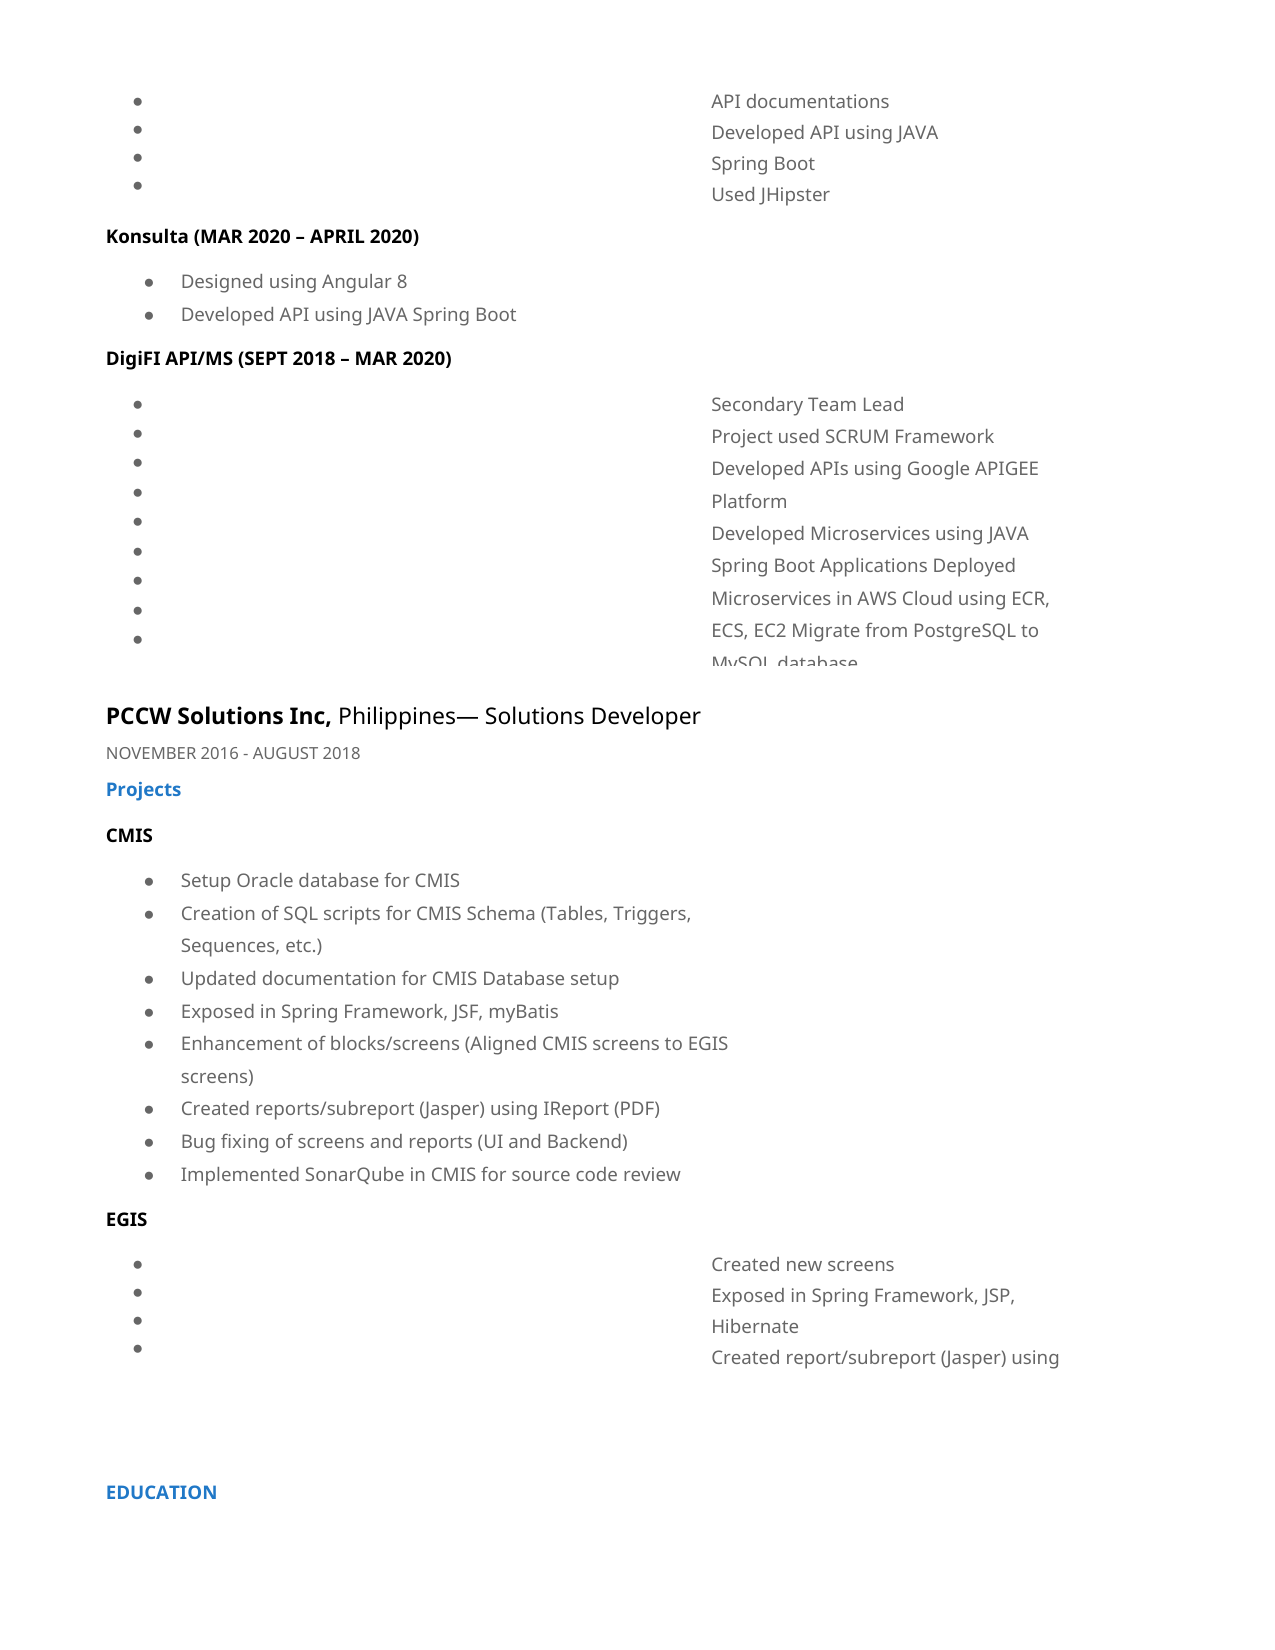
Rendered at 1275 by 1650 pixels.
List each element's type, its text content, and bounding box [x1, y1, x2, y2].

text ● Exposed in Spring Framework, JSF, myBatis [143, 998, 1275, 1023]
text ● Bug fixing of screens and reports (UI and Backend) [143, 1128, 1275, 1154]
table_header ● ● ● ● [60, 82, 697, 210]
text Sequences, etc.) [181, 933, 1275, 958]
text NOVEMBER 2016 - AUGUST 2018 [106, 741, 1275, 764]
text ● Updated documentation for CMIS Database setup [143, 965, 1275, 991]
table_header API documentations Developed API using JAVA Spring Boot Used JHipster Data extractions in MySQL database [697, 82, 1275, 210]
table_header ● ● ● ● [60, 1245, 697, 1373]
text ● Creation of SQL scripts for CMIS Schema (Tables, Triggers, [143, 900, 1275, 926]
text EGIS [106, 1206, 1275, 1231]
text ● Developed API using JAVA Spring Boot [143, 301, 1275, 326]
text Konsulta (MAR 2020 – APRIL 2020) [106, 223, 1275, 249]
text CMIS [106, 822, 1275, 848]
text ● Setup Oracle database for CMIS [143, 867, 1275, 893]
table_header Secondary Team Lead Project used SCRUM Framework Developed APIs using Google APIGEE Platform Developed Microservices using JAVA Spring Boot Applications Deployed Microservices in AWS Cloud using ECR, ECS, EC2 Migrate from PostgreSQL to MySQL database Experienced using Docker Containers Utilize GitLab for Repository and CI/CD Investigate Performance of Microservices using JMeter [697, 385, 1275, 666]
text ● Implemented SonarQube in CMIS for source code review [143, 1161, 1275, 1186]
text ● Enhancement of blocks/screens (Aligned CMIS screens to EGIS [143, 1031, 1275, 1056]
table_header Created new screens Exposed in Spring Framework, JSP, Hibernate Created report/subreport (Jasper) using IReport (PDF and HTML) Bug fixing of screens and reports (UI and Backend) [697, 1245, 1275, 1373]
text Projects [106, 777, 1275, 802]
text screens) [181, 1063, 1275, 1089]
text EDUCATION [106, 1479, 1275, 1504]
text DigiFI API/MS (SEPT 2018 – MAR 2020) [106, 346, 1275, 371]
text ● Designed using Angular 8 [143, 268, 1275, 294]
table_header ● ● ● ● ● ● ● ● ● [60, 385, 697, 666]
text PCCW Solutions Inc, Philippines— Solutions Developer [106, 700, 1275, 731]
text ● Created reports/subreport (Jasper) using IReport (PDF) [143, 1096, 1275, 1121]
